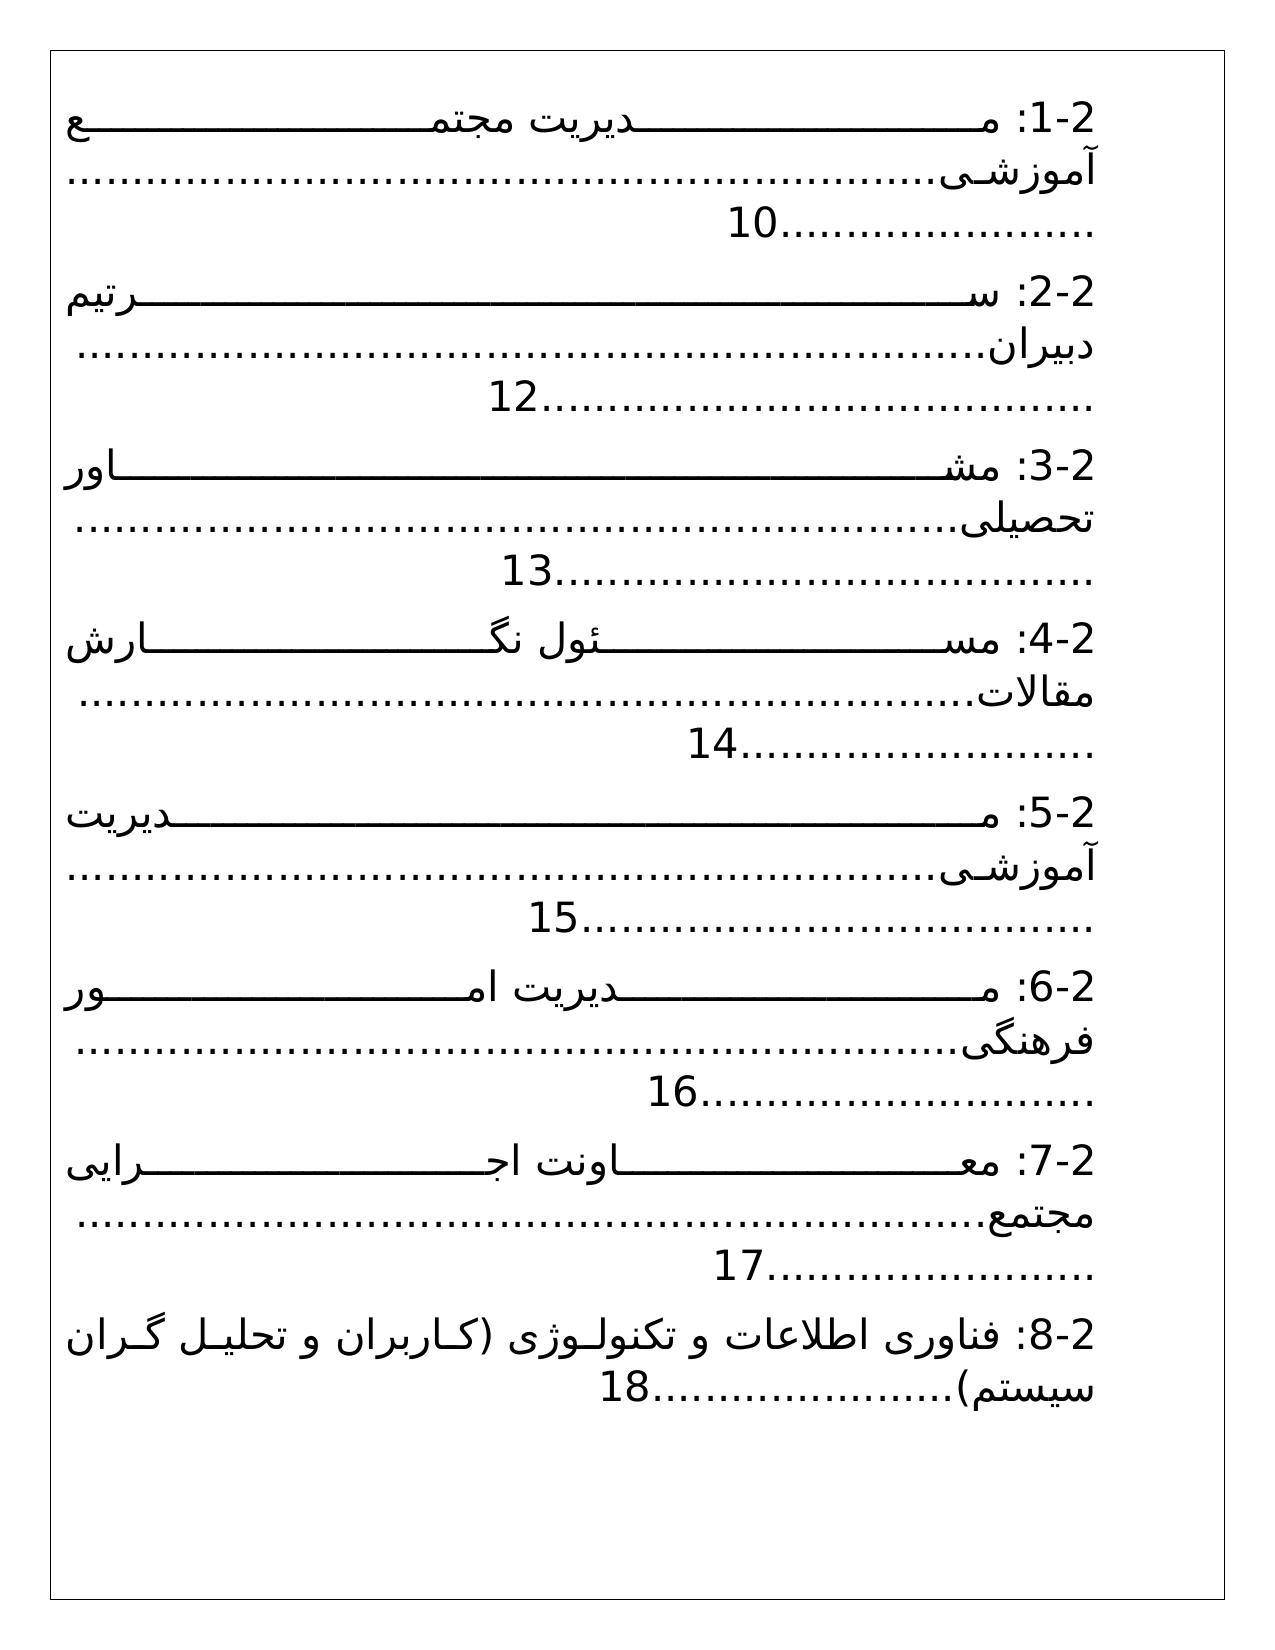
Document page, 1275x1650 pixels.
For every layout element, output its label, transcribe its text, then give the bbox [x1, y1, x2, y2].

text 7-2: معاونت اجرایی مجتمع..............................................................................................17 [66, 1137, 1097, 1290]
text 6-2: مدیریت امور فرهنگی.................................................................................................16 [66, 963, 1097, 1116]
text 8-2: فناوری اطلاعات و تکنولوژی (کاربران و تحلیل گران سیستم).......................18 [66, 1311, 1097, 1412]
text 4-2: مسئول نگارش مقالات...............................................................................................14 [66, 615, 1097, 769]
text 5-2: مدیریت آموزشی.........................................................................................................15 [66, 789, 1097, 942]
text 2-2: سرتیم دبیران...............................................................................................................12 [66, 268, 1097, 421]
text 3-2: مشاور تحصیلی............................................................................................................13 [66, 441, 1097, 595]
text 1-2: مدیریت مجتمع آموزشی..........................................................................................10 [66, 94, 1097, 247]
